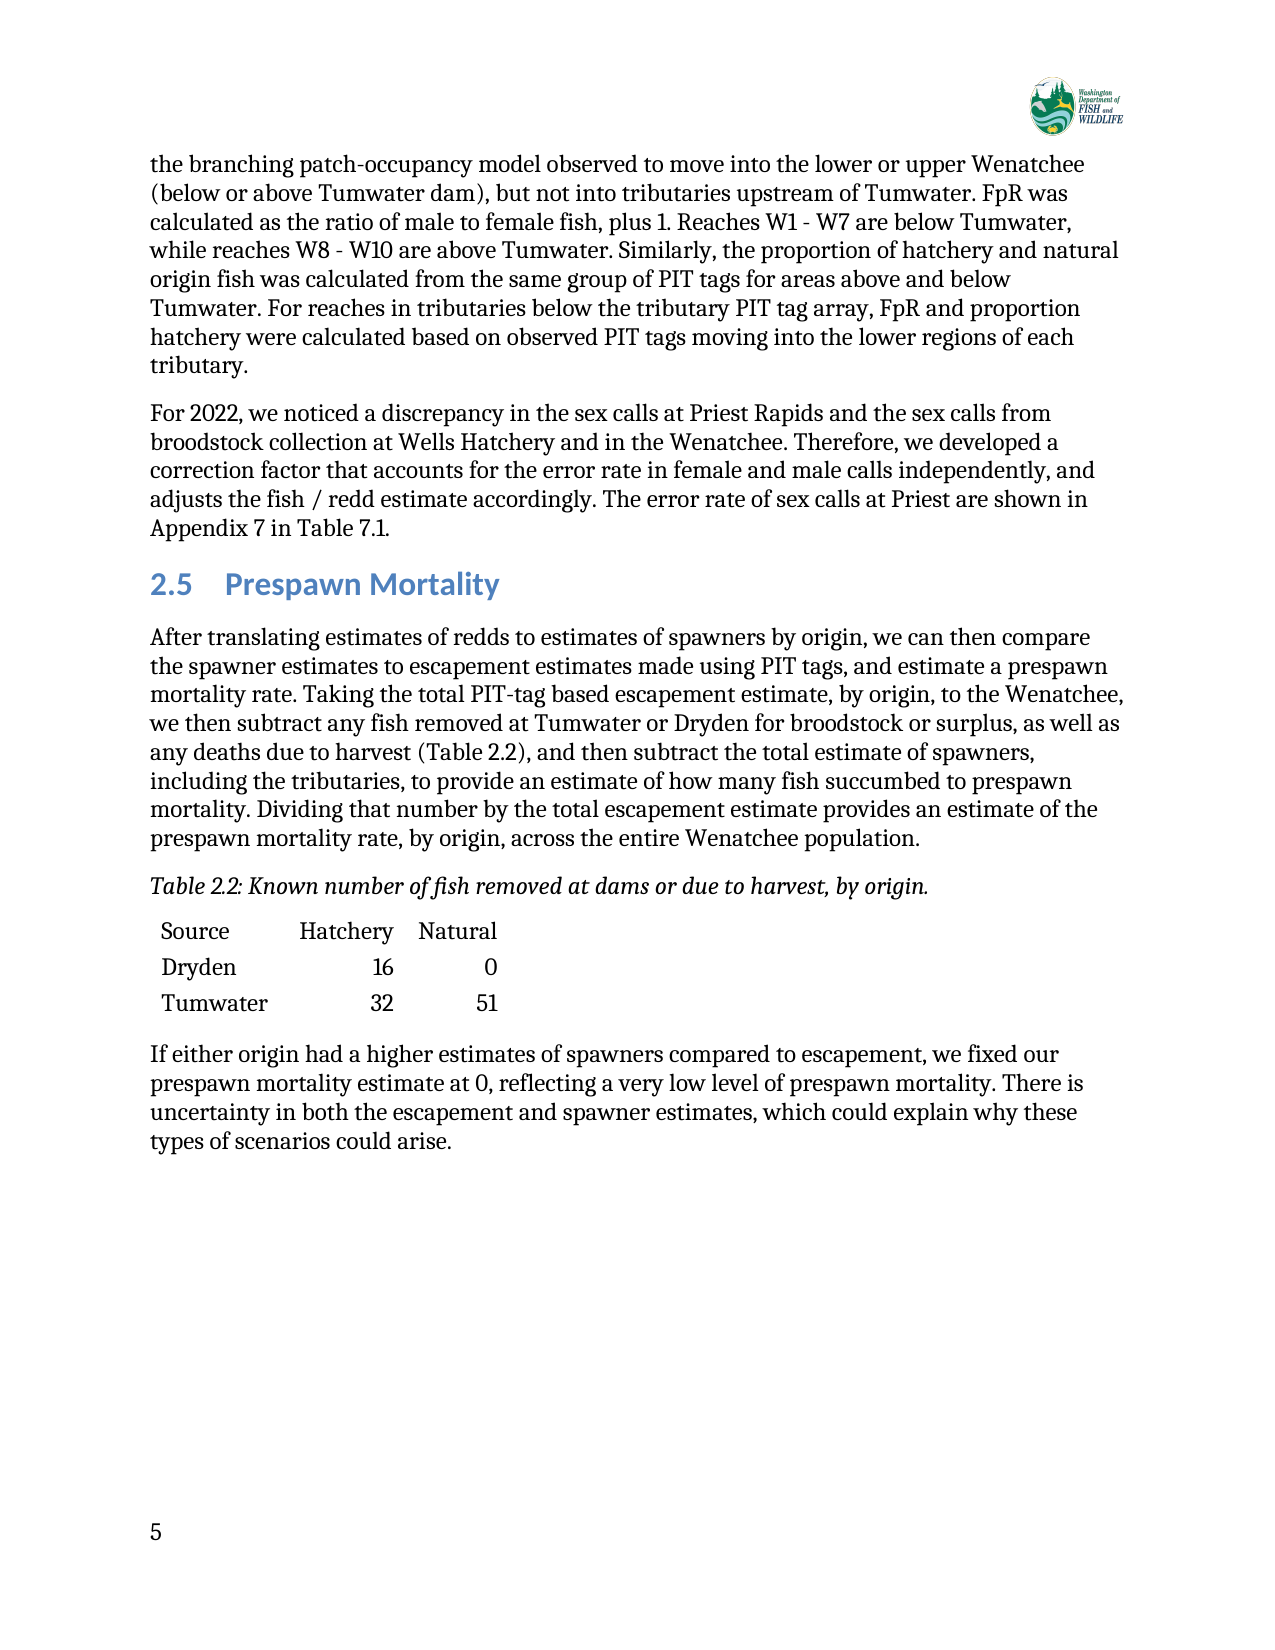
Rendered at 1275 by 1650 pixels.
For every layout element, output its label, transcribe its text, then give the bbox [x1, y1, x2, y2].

picture [1027, 75, 1125, 138]
subtitle 2.5 Prespawn Mortality [150, 563, 1125, 604]
table_cell Tumwater [150, 985, 284, 1022]
table_header Hatchery [285, 913, 405, 949]
table_cell 0 [405, 949, 508, 985]
text After translating estimates of redds to estimates of spawners by origin, we can then compare the spawner estimates to escapement estimates made using PIT tags, and estimate a prespawn mortality rate. Taking the total PIT-tag based escapement estimate, by origin, to the Wenatchee, we then subtract any fish removed at Tumwater or Dryden for broodstock or surplus, as well as any deaths due to harvest (Table 2.2), and then subtract the total estimate of spawners, including the tributaries, to provide an estimate of how many fish succumbed to prespawn mortality. Dividing that number by the total escapement estimate provides an estimate of the prespawn mortality rate, by origin, across the entire Wenatchee population. [150, 623, 1125, 853]
text If either origin had a higher estimates of spawners compared to escapement, we fixed our prespawn mortality estimate at 0, reflecting a very low level of prespawn mortality. There is uncertainty in both the escapement and spawner estimates, which could explain why these types of scenarios could arise. [150, 1040, 1125, 1155]
table_header Natural [405, 913, 508, 949]
table_cell 51 [405, 985, 508, 1022]
table_cell 32 [285, 985, 405, 1022]
table_header Source [150, 913, 284, 949]
table_cell Dryden [150, 949, 284, 985]
table_cell 16 [285, 949, 405, 985]
text For 2022, we noticed a discrepancy in the sex calls at Priest Rapids and the sex calls from broodstock collection at Wells Hatchery and in the Wenatchee. Therefore, we developed a correction factor that accounts for the error rate in female and male calls independently, and adjusts the fish / redd estimate accordingly. The error rate of sex calls at Priest are shown in Appendix 7 in Table 7.1. [150, 399, 1125, 542]
text Table 2.2: Known number of fish removed at dams or due to harvest, by origin. [150, 872, 1125, 900]
